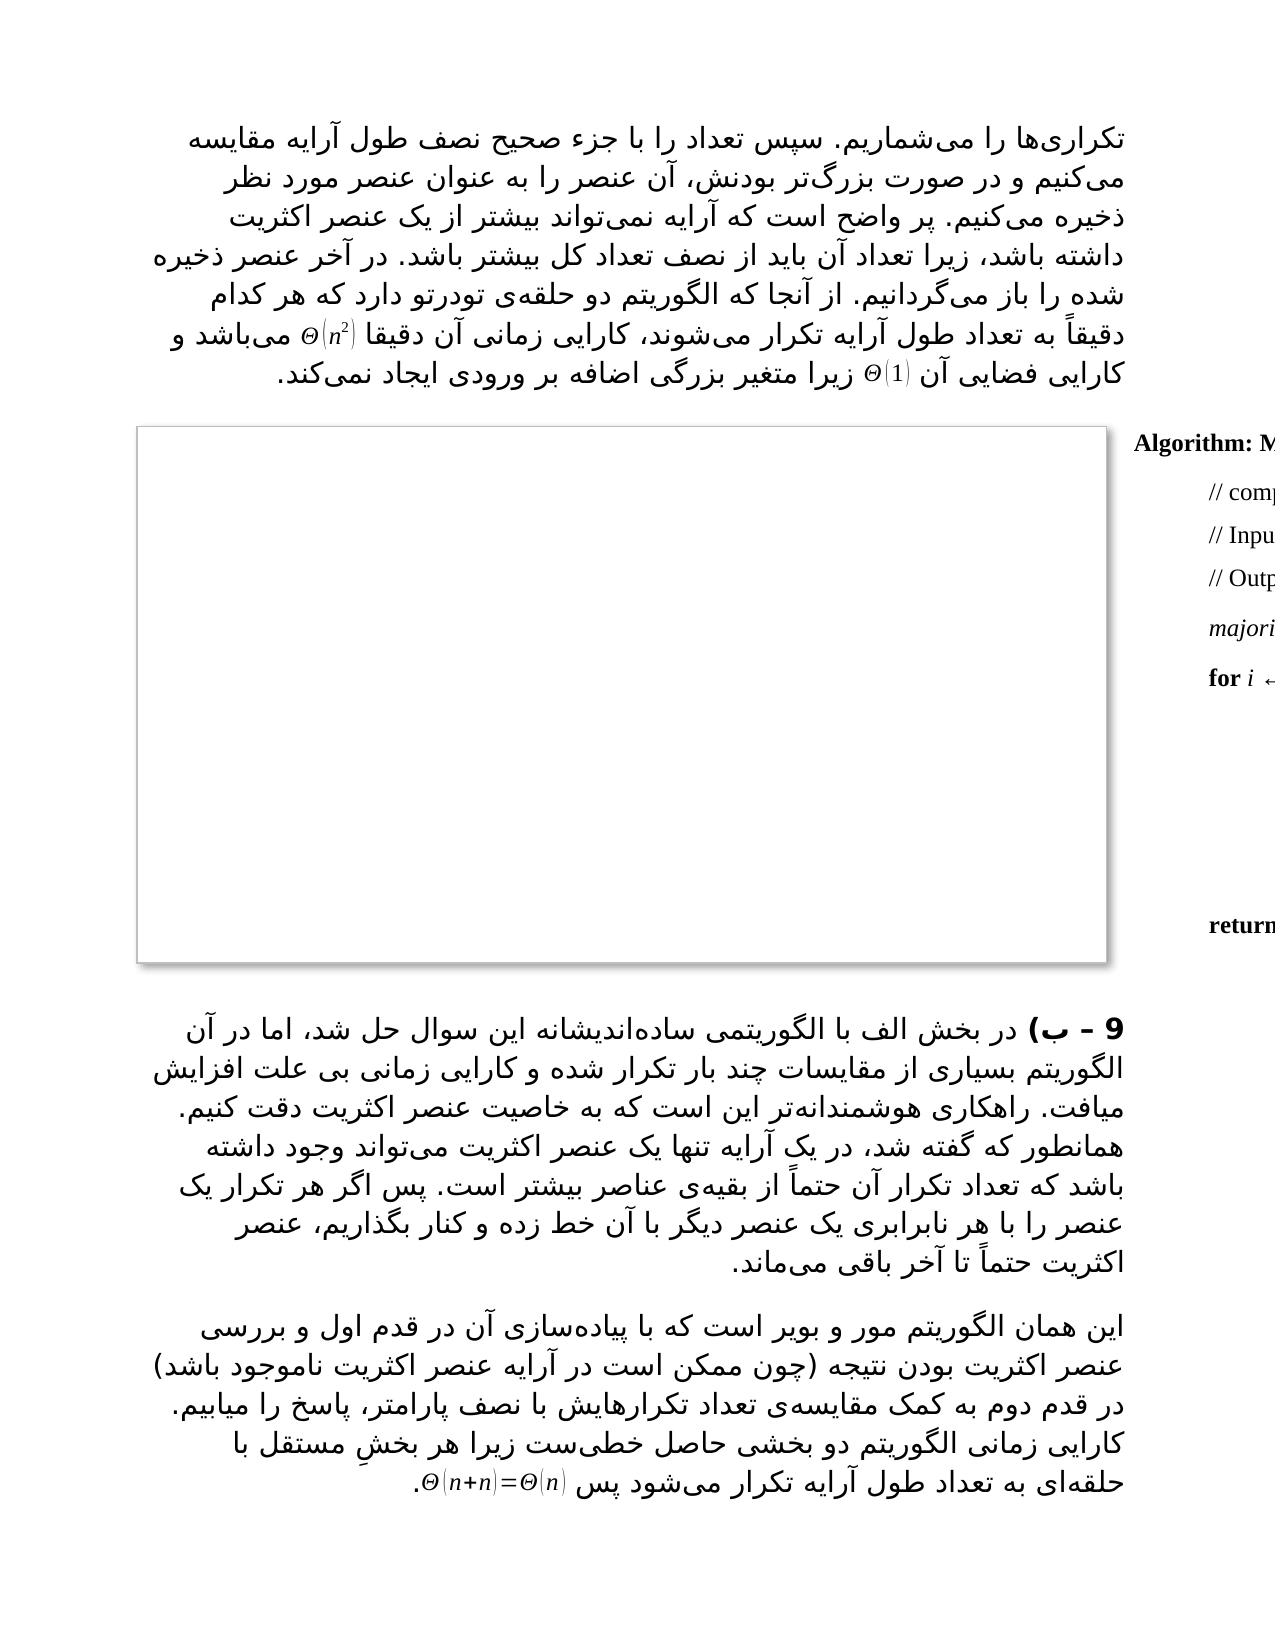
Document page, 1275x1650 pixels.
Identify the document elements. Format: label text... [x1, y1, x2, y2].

text این همان الگوریتم مور و بویر است که با پیاده‌سازی آن در قدم اول و بررسی عنصر اکثریت بودن نتیجه (چون ممکن است در آرایه عنصر اکثریت ناموجود باشد) در قدم دوم به کمک مقایسه‌ی تعداد تکرارهایش با نصف پارامتر، پاسخ را میابیم. کارایی زمانی الگوریتم دو بخشی حاصل خطی‌ست زیرا هر بخشِ مستقل با حلقه‌ای به تعداد طول آرایه تکرار می‌شود پس . [150, 1310, 1125, 1499]
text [150, 122, 1125, 390]
text 9 – ب) در بخش الف با الگوریتمی ساده‌اندیشانه این سوال حل شد، اما در آن الگوریتم بسیاری از مقایسات چند بار تکرار شده و کارایی زمانی بی علت افزایش میافت. راهکاری هوشمندانه‌تر این است که به خاصیت عنصر اکثریت دقت کنیم. همانطور که گفته شد، در یک آرایه تنها یک عنصر اکثریت می‌تواند وجود داشته باشد که تعداد تکرار آن حتماً از بقیه‌ی عناصر بیشتر است. پس اگر هر تکرار یک عنصر را با هر نابرابری یک عنصر دیگر با آن خط زده و کنار بگذاریم، عنصر اکثریت حتماً تا آخر باقی می‌ماند. [150, 1012, 1125, 1280]
